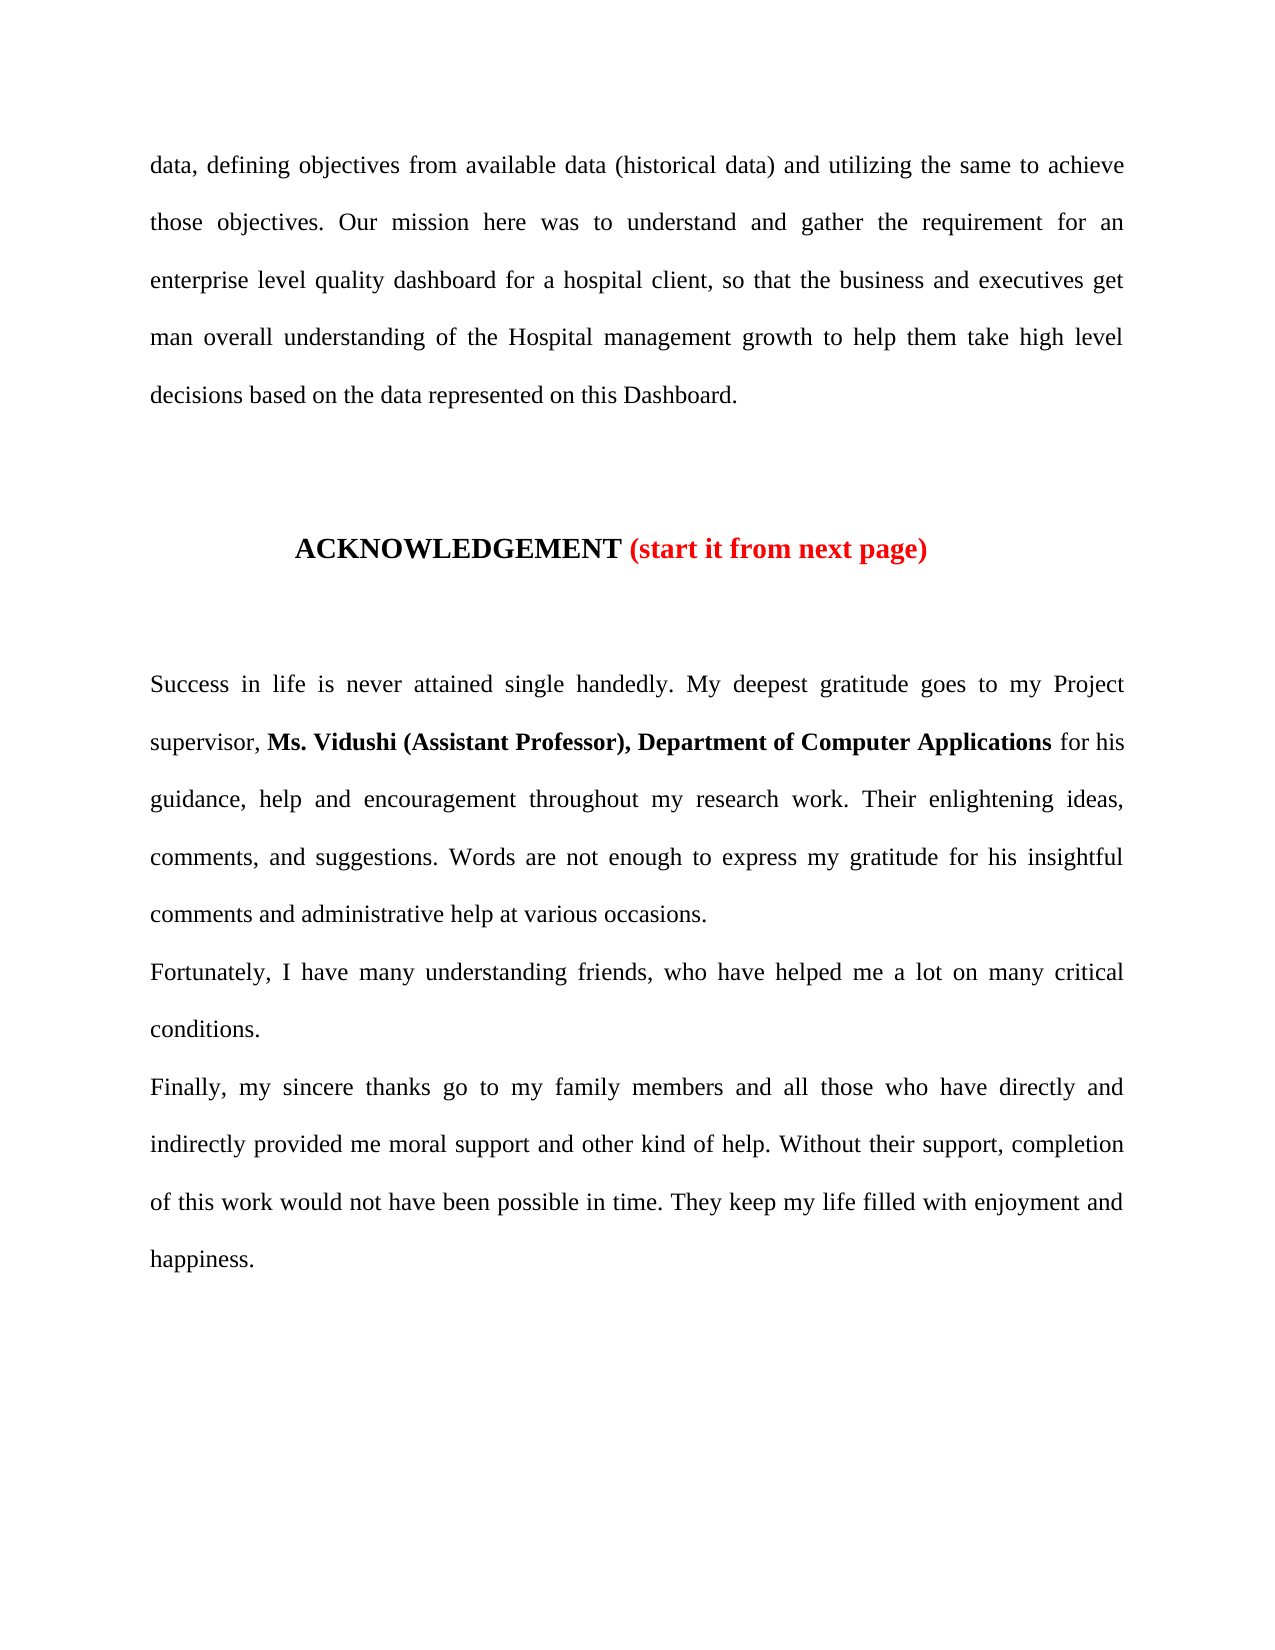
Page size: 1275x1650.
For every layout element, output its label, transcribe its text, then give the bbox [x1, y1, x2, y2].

text Finally, my sincere thanks go to my family members and all those who have directly and indirectly provided me moral support and other kind of help. Without their support, completion of this work would not have been possible in time. They keep my life filled with enjoyment and happiness. [150, 1072, 1125, 1273]
text Fortunately, I have many understanding friends, who have helped me a lot on many critical conditions. [150, 957, 1125, 1043]
text data, defining objectives from available data (historical data) and utilizing the same to achieve those objectives. Our mission here was to understand and gather the requirement for an enterprise level quality dashboard for a hospital client, so that the business and executives get man overall understanding of the Hospital management growth to help them take high level decisions based on the data represented on this Dashboard. [150, 150, 1125, 409]
text ACKNOWLEDGEMENT (start it from next page) [150, 531, 1072, 565]
text Success in life is never attained single handedly. My deepest gratitude goes to my Project supervisor, Ms. Vidushi (Assistant Professor), Department of Computer Applications for his guidance, help and encouragement throughout my research work. Their enlightening ideas, comments, and suggestions. Words are not enough to express my gratitude for his insightful comments and administrative help at various occasions. [150, 669, 1125, 928]
